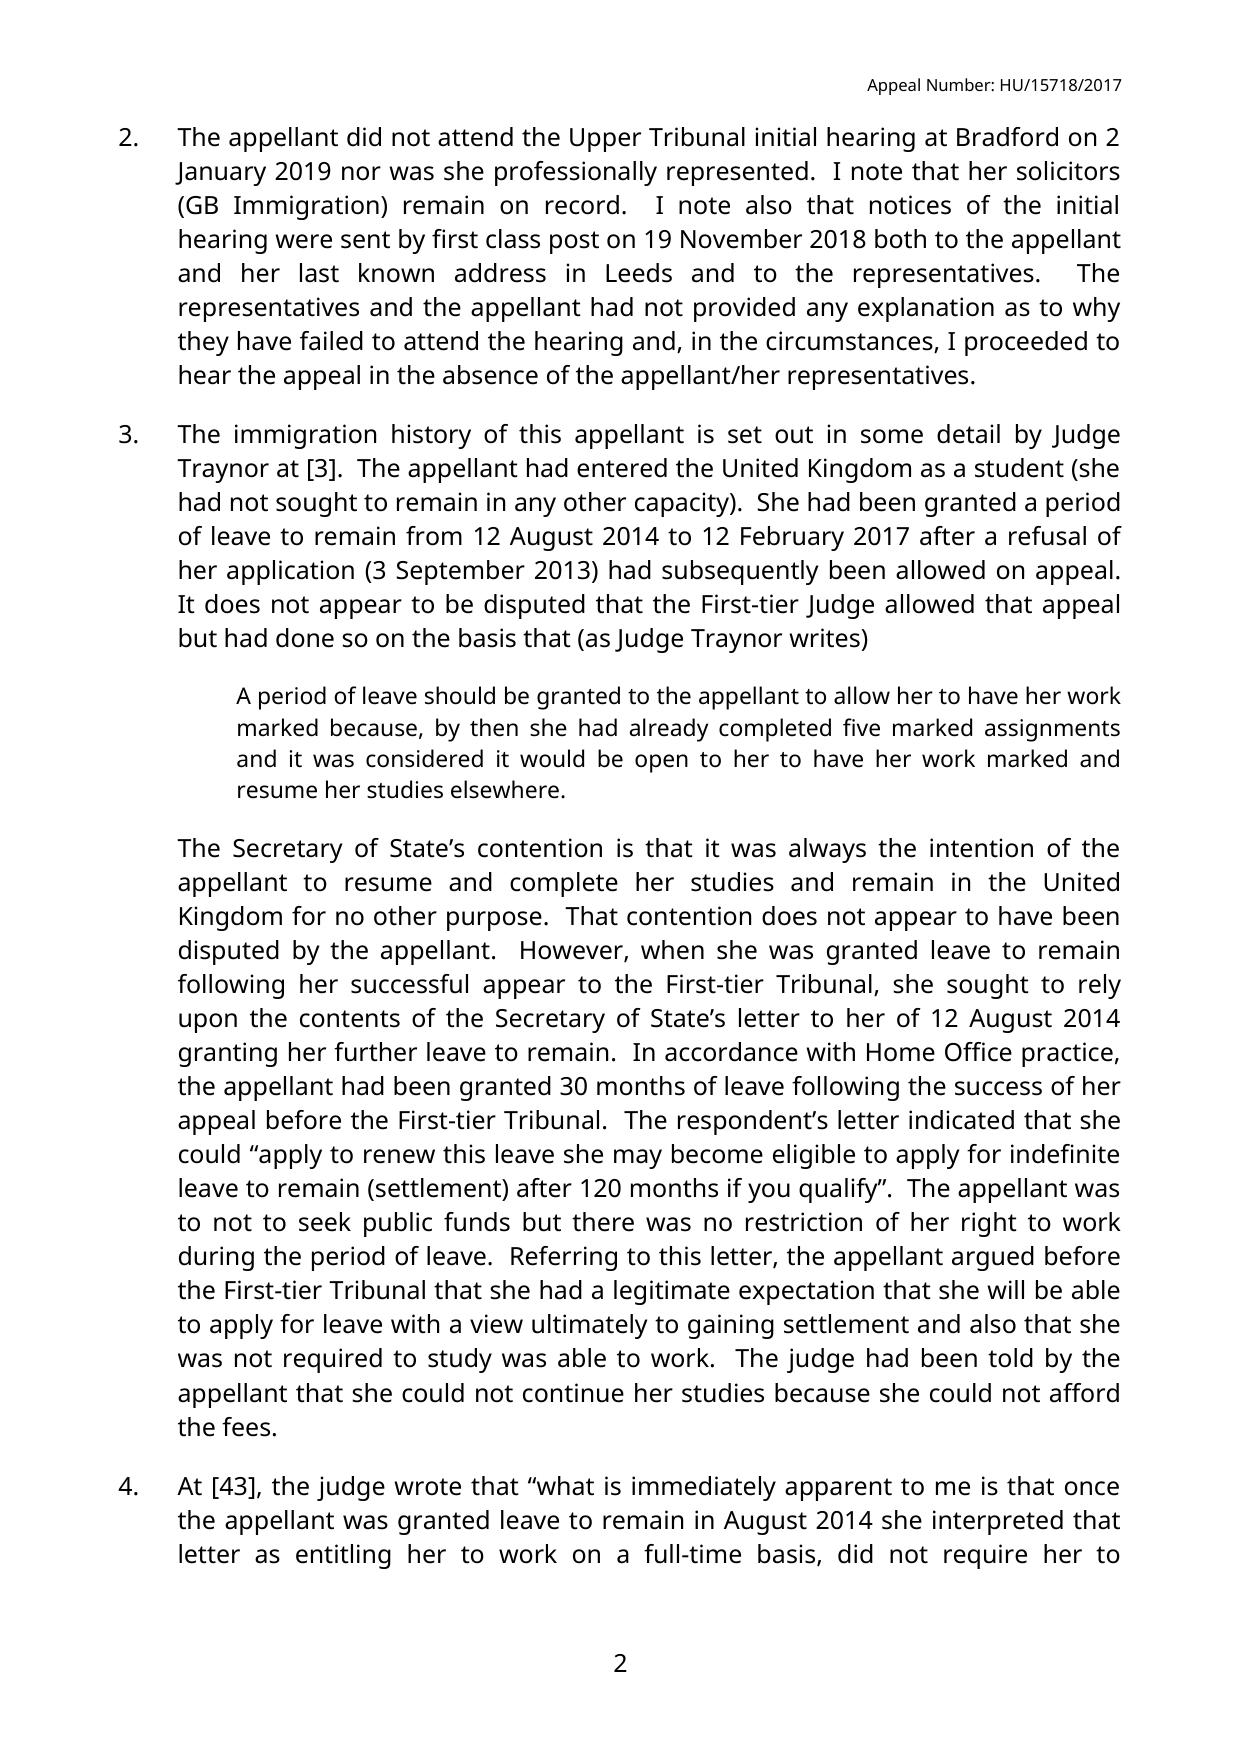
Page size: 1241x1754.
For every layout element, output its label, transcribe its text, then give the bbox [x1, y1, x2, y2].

list The appellant did not attend the Upper Tribunal initial hearing at Bradford on 2 January 2019 nor was she professionally represented. I note that her solicitors (GB Immigration) remain on record. I note also that notices of the initial hearing were sent by first class post on 19 November 2018 both to the appellant and her last known address in Leeds and to the representatives. The representatives and the appellant had not provided any explanation as to why they have failed to attend the hearing and, in the circumstances, I proceeded to hear the appeal in the absence of the appellant/her representatives. [118, 119, 1122, 392]
text A period of leave should be granted to the appellant to allow her to have her work marked because, by then she had already completed five marked assignments and it was considered it would be open to her to have her work marked and resume her studies elsewhere. [236, 680, 1122, 805]
list The immigration history of this appellant is set out in some detail by Judge Traynor at [3]. The appellant had entered the United Kingdom as a student (she had not sought to remain in any other capacity). She had been granted a period of leave to remain from 12 August 2014 to 12 February 2017 after a refusal of her application (3 September 2013) had subsequently been allowed on appeal. It does not appear to be disputed that the First-tier Judge allowed that appeal but had done so on the basis that (as Judge Traynor writes) [118, 417, 1122, 655]
text The Secretary of State’s contention is that it was always the intention of the appellant to resume and complete her studies and remain in the United Kingdom for no other purpose. That contention does not appear to have been disputed by the appellant. However, when she was granted leave to remain following her successful appear to the First-tier Tribunal, she sought to rely upon the contents of the Secretary of State’s letter to her of 12 August 2014 granting her further leave to remain. In accordance with Home Office practice, the appellant had been granted 30 months of leave following the success of her appeal before the First-tier Tribunal. The respondent’s letter indicated that she could “apply to renew this leave she may become eligible to apply for indefinite leave to remain (settlement) after 120 months if you qualify”. The appellant was to not to seek public funds but there was no restriction of her right to work during the period of leave. Referring to this letter, the appellant argued before the First-tier Tribunal that she had a legitimate expectation that she will be able to apply for leave with a view ultimately to gaining settlement and also that she was not required to study was able to work. The judge had been told by the appellant that she could not continue her studies because she could not afford the fees. [177, 830, 1122, 1443]
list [118, 1468, 1122, 1571]
